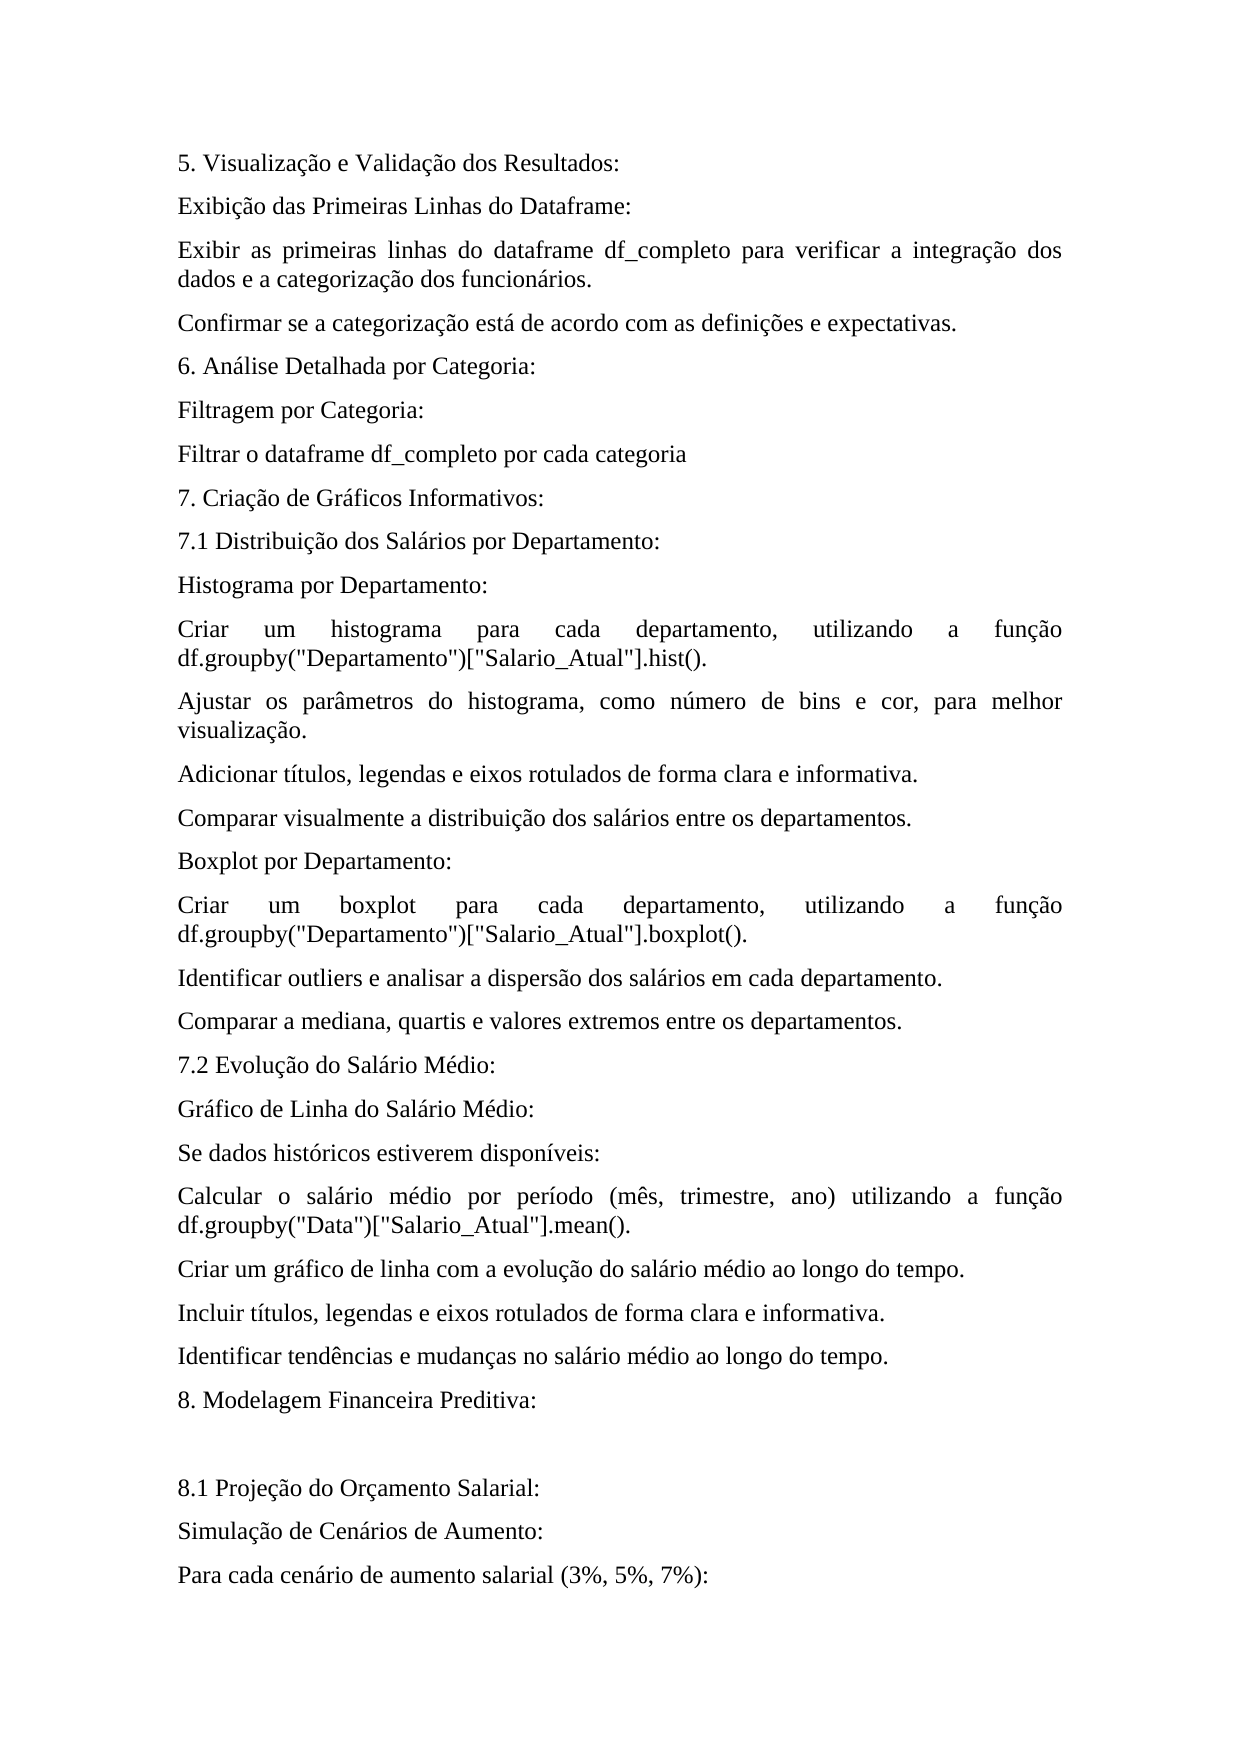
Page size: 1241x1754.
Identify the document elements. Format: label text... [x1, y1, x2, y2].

text Ajustar os parâmetros do histograma, como número de bins e cor, para melhor visualização. [177, 686, 1063, 744]
text Adicionar títulos, legendas e eixos rotulados de forma clara e informativa. [177, 759, 1063, 788]
text Exibição das Primeiras Linhas do Dataframe: [177, 191, 1063, 220]
text Boxplot por Departamento: [177, 846, 1063, 875]
text 6. Análise Detalhada por Categoria: [177, 351, 1063, 380]
text 8.1 Projeção do Orçamento Salarial: [177, 1473, 1063, 1501]
text Filtrar o dataframe df_completo por cada categoria [177, 439, 1063, 468]
text Exibir as primeiras linhas do dataframe df_completo para verificar a integração dos dados e a categorização dos funcionários. [177, 235, 1063, 293]
text 7.2 Evolução do Salário Médio: [177, 1050, 1063, 1079]
text Comparar visualmente a distribuição dos salários entre os departamentos. [177, 803, 1063, 831]
text Identificar outliers e analisar a dispersão dos salários em cada departamento. [177, 963, 1063, 991]
text Histograma por Departamento: [177, 570, 1063, 599]
text Calcular o salário médio por período (mês, trimestre, ano) utilizando a função df.groupby("Data")["Salario_Atual"].mean(). [177, 1181, 1063, 1239]
text Para cada cenário de aumento salarial (3%, 5%, 7%): [177, 1560, 1063, 1589]
text Gráfico de Linha do Salário Médio: [177, 1094, 1063, 1123]
text Criar um boxplot para cada departamento, utilizando a função df.groupby("Departamento")["Salario_Atual"].boxplot(). [177, 890, 1063, 948]
text Confirmar se a categorização está de acordo com as definições e expectativas. [177, 308, 1063, 336]
text 7.1 Distribuição dos Salários por Departamento: [177, 526, 1063, 555]
text 5. Visualização e Validação dos Resultados: [177, 148, 1063, 176]
text Comparar a mediana, quartis e valores extremos entre os departamentos. [177, 1006, 1063, 1035]
text 7. Criação de Gráficos Informativos: [177, 483, 1063, 511]
text Simulação de Cenários de Aumento: [177, 1516, 1063, 1545]
text Filtragem por Categoria: [177, 395, 1063, 424]
text Criar um gráfico de linha com a evolução do salário médio ao longo do tempo. [177, 1254, 1063, 1283]
text 8. Modelagem Financeira Preditiva: [177, 1385, 1063, 1414]
text Incluir títulos, legendas e eixos rotulados de forma clara e informativa. [177, 1298, 1063, 1326]
text Se dados históricos estiverem disponíveis: [177, 1138, 1063, 1166]
text Criar um histograma para cada departamento, utilizando a função df.groupby("Departamento")["Salario_Atual"].hist(). [177, 614, 1063, 671]
text Identificar tendências e mudanças no salário médio ao longo do tempo. [177, 1341, 1063, 1370]
